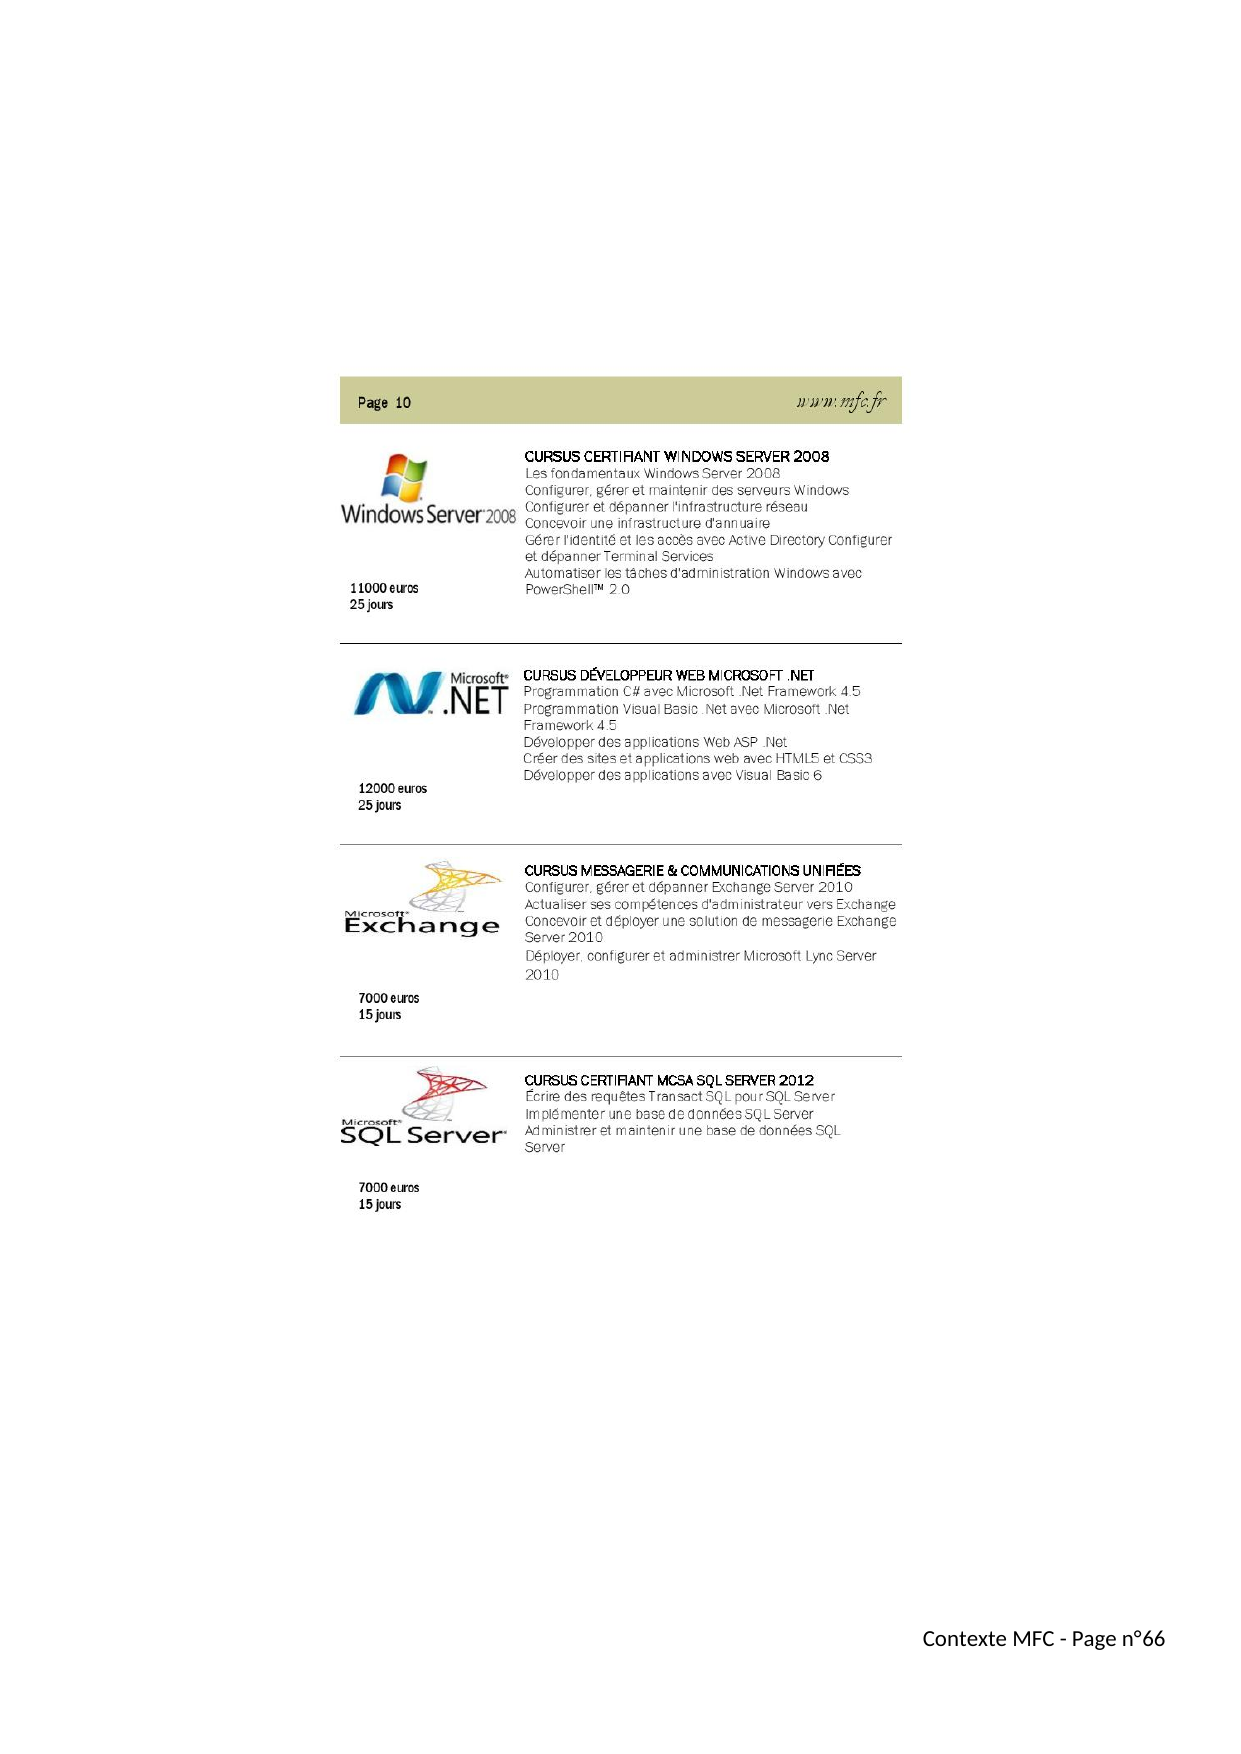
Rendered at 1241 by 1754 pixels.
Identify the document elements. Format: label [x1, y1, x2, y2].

picture [75, 101, 1166, 1554]
